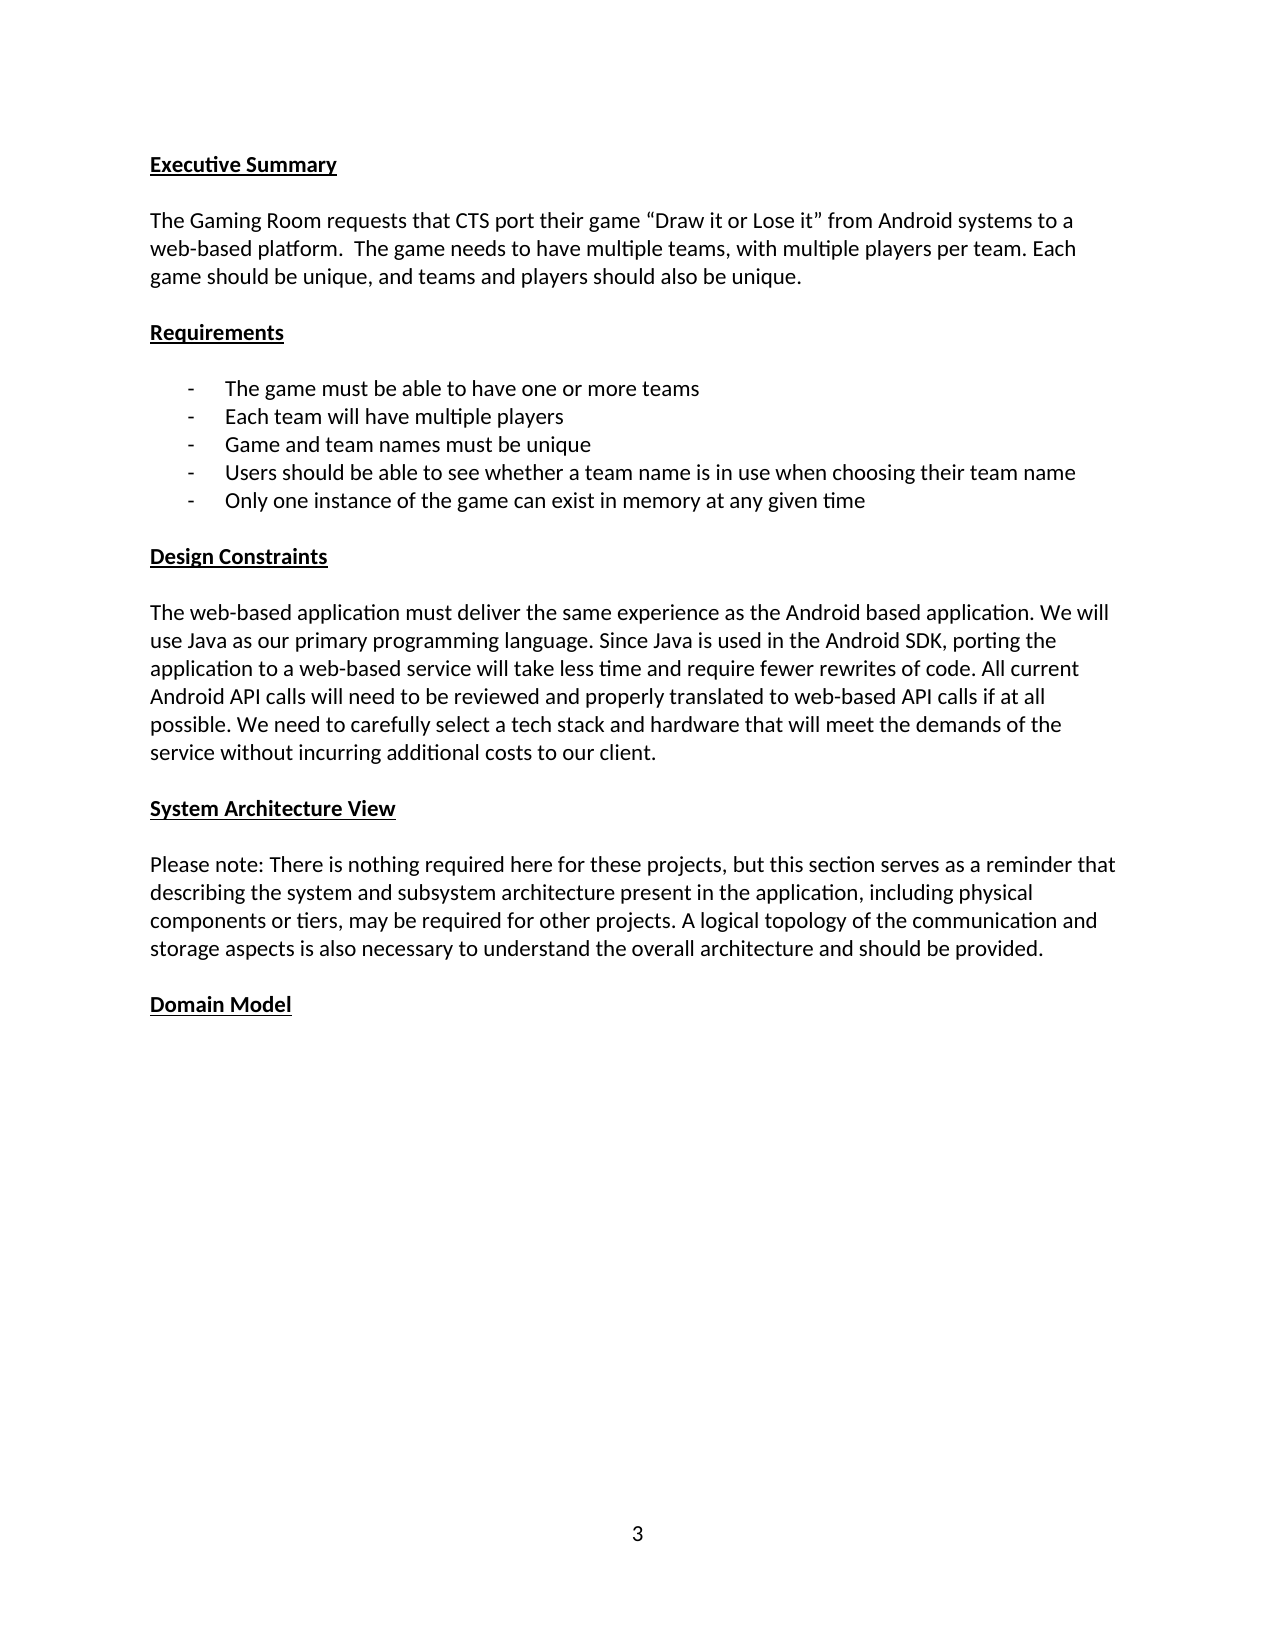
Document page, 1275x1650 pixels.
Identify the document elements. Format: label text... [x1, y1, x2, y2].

text The web-based application must deliver the same experience as the Android based application. We will use Java as our primary programming language. Since Java is used in the Android SDK, porting the application to a web-based service will take less time and require fewer rewrites of code. All current Android API calls will need to be reviewed and properly translated to web-based API calls if at all possible. We need to carefully select a tech stack and hardware that will meet the demands of the service without incurring additional costs to our client. [150, 598, 1125, 766]
list Only one instance of the game can exist in memory at any given time [187, 486, 1125, 514]
subtitle Domain Model [150, 991, 1125, 1019]
subtitle Design Constraints [150, 542, 1125, 570]
subtitle System Architecture View [150, 794, 1125, 822]
text The Gaming Room requests that CTS port their game “Draw it or Lose it” from Android systems to a web-based platform. The game needs to have multiple teams, with multiple players per team. Each game should be unique, and teams and players should also be unique. [150, 206, 1125, 290]
list The game must be able to have one or more teams [187, 374, 1125, 402]
subtitle Requirements [150, 318, 1125, 346]
list Game and team names must be unique [187, 430, 1125, 458]
subtitle Executive Summary [150, 150, 1125, 178]
list Each team will have multiple players [187, 402, 1125, 430]
text Please note: There is nothing required here for these projects, but this section serves as a reminder that describing the system and subsystem architecture present in the application, including physical components or tiers, may be required for other projects. A logical topology of the communication and storage aspects is also necessary to understand the overall architecture and should be provided. [150, 851, 1125, 963]
list Users should be able to see whether a team name is in use when choosing their team name [187, 458, 1125, 486]
